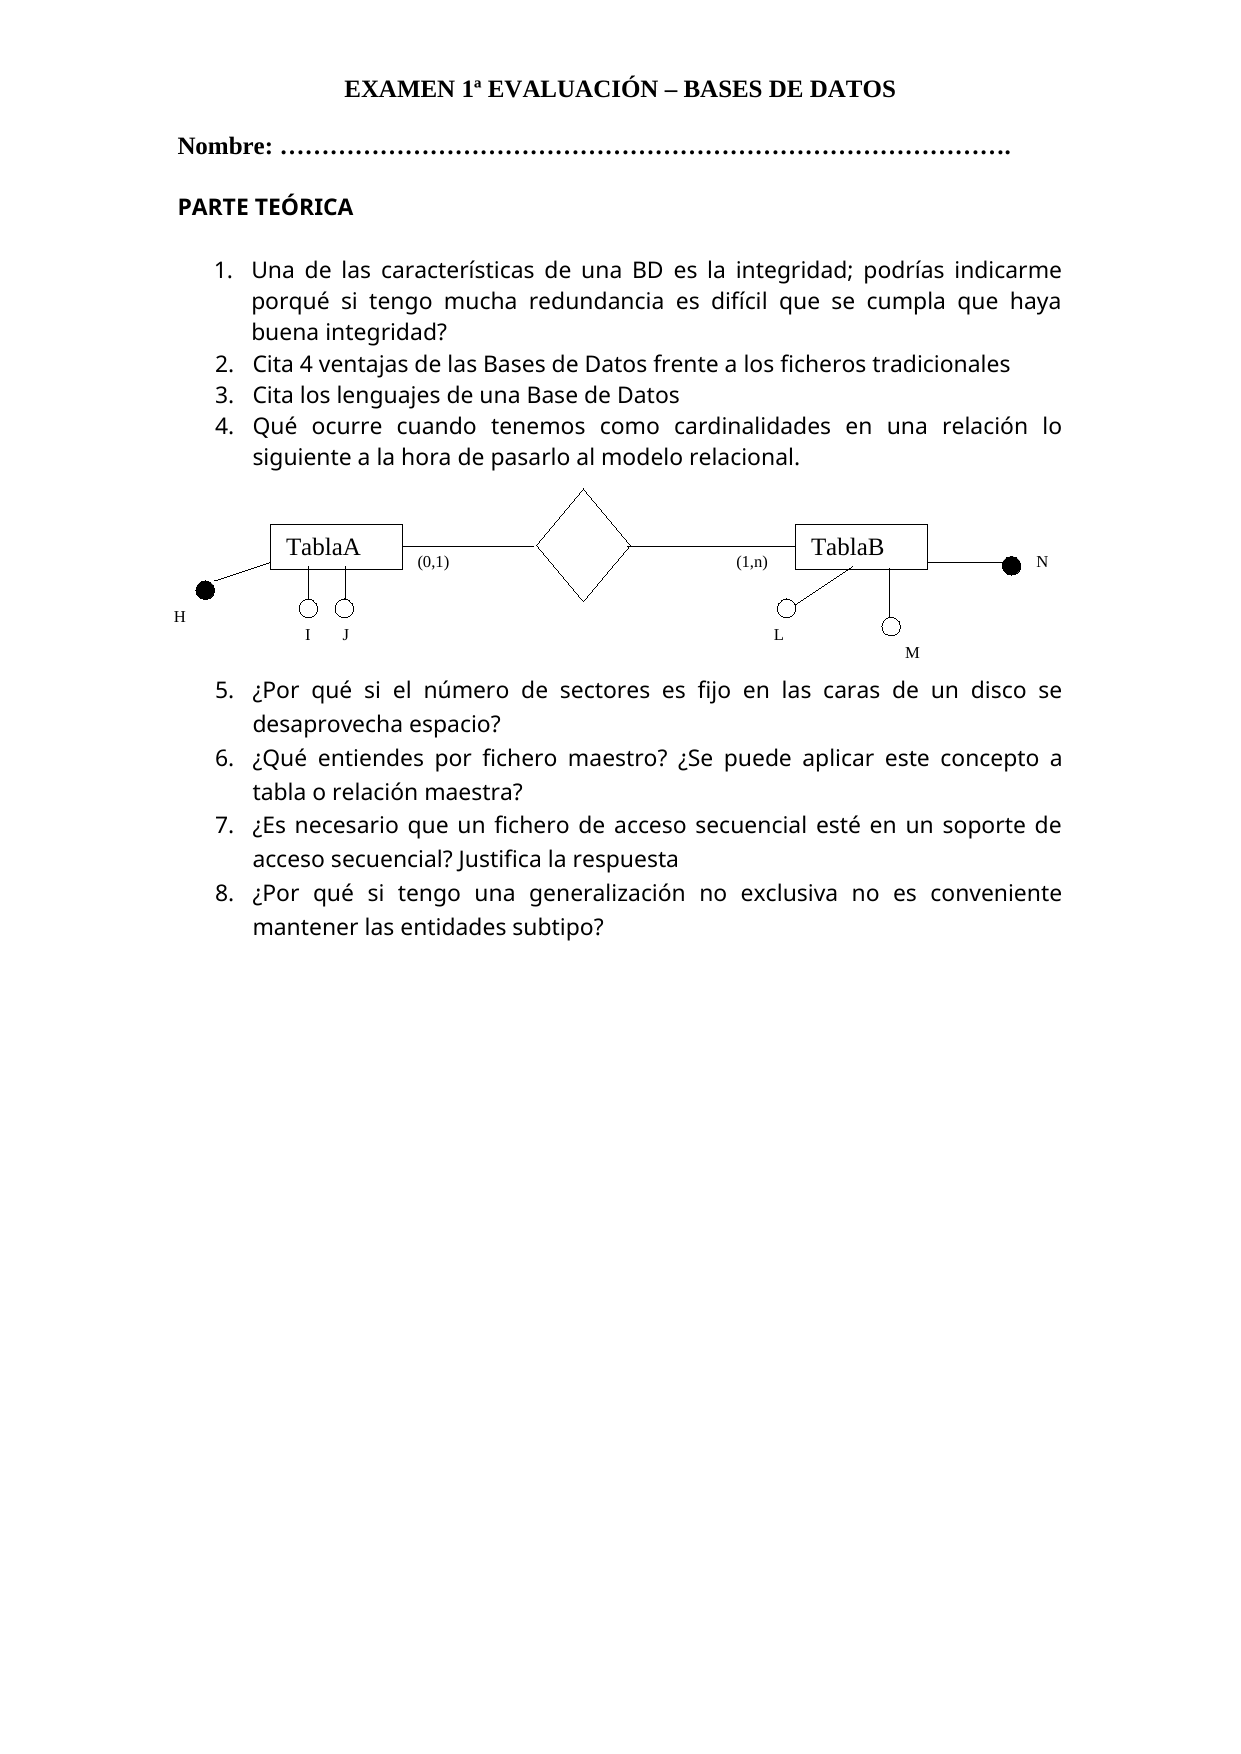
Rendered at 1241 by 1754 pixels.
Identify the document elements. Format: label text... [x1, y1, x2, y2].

list ¿Por qué si el número de sectores es fijo en las caras de un disco se desaprovecha espacio? [215, 674, 1063, 739]
text PARTE TEÓRICA [177, 191, 1063, 222]
list Una de las características de una BD es la integridad; podrías indicarme porqué si tengo mucha redundancia es difícil que se cumpla que haya buena integridad? [213, 254, 1063, 347]
list Qué ocurre cuando tenemos como cardinalidades en una relación lo siguiente a la hora de pasarlo al modelo relacional. [215, 410, 1063, 472]
list ¿Por qué si tengo una generalización no exclusiva no es conveniente mantener las entidades subtipo? [215, 877, 1063, 942]
list Cita 4 ventajas de las Bases de Datos frente a los ficheros tradicionales [215, 347, 1063, 379]
list ¿Qué entiendes por fichero maestro? ¿Se puede aplicar este concepto a tabla o relación maestra? [215, 742, 1063, 807]
list Cita los lenguajes de una Base de Datos [215, 379, 1063, 410]
list ¿Es necesario que un fichero de acceso secuencial esté en un soporte de acceso secuencial? Justifica la respuesta [215, 809, 1063, 874]
